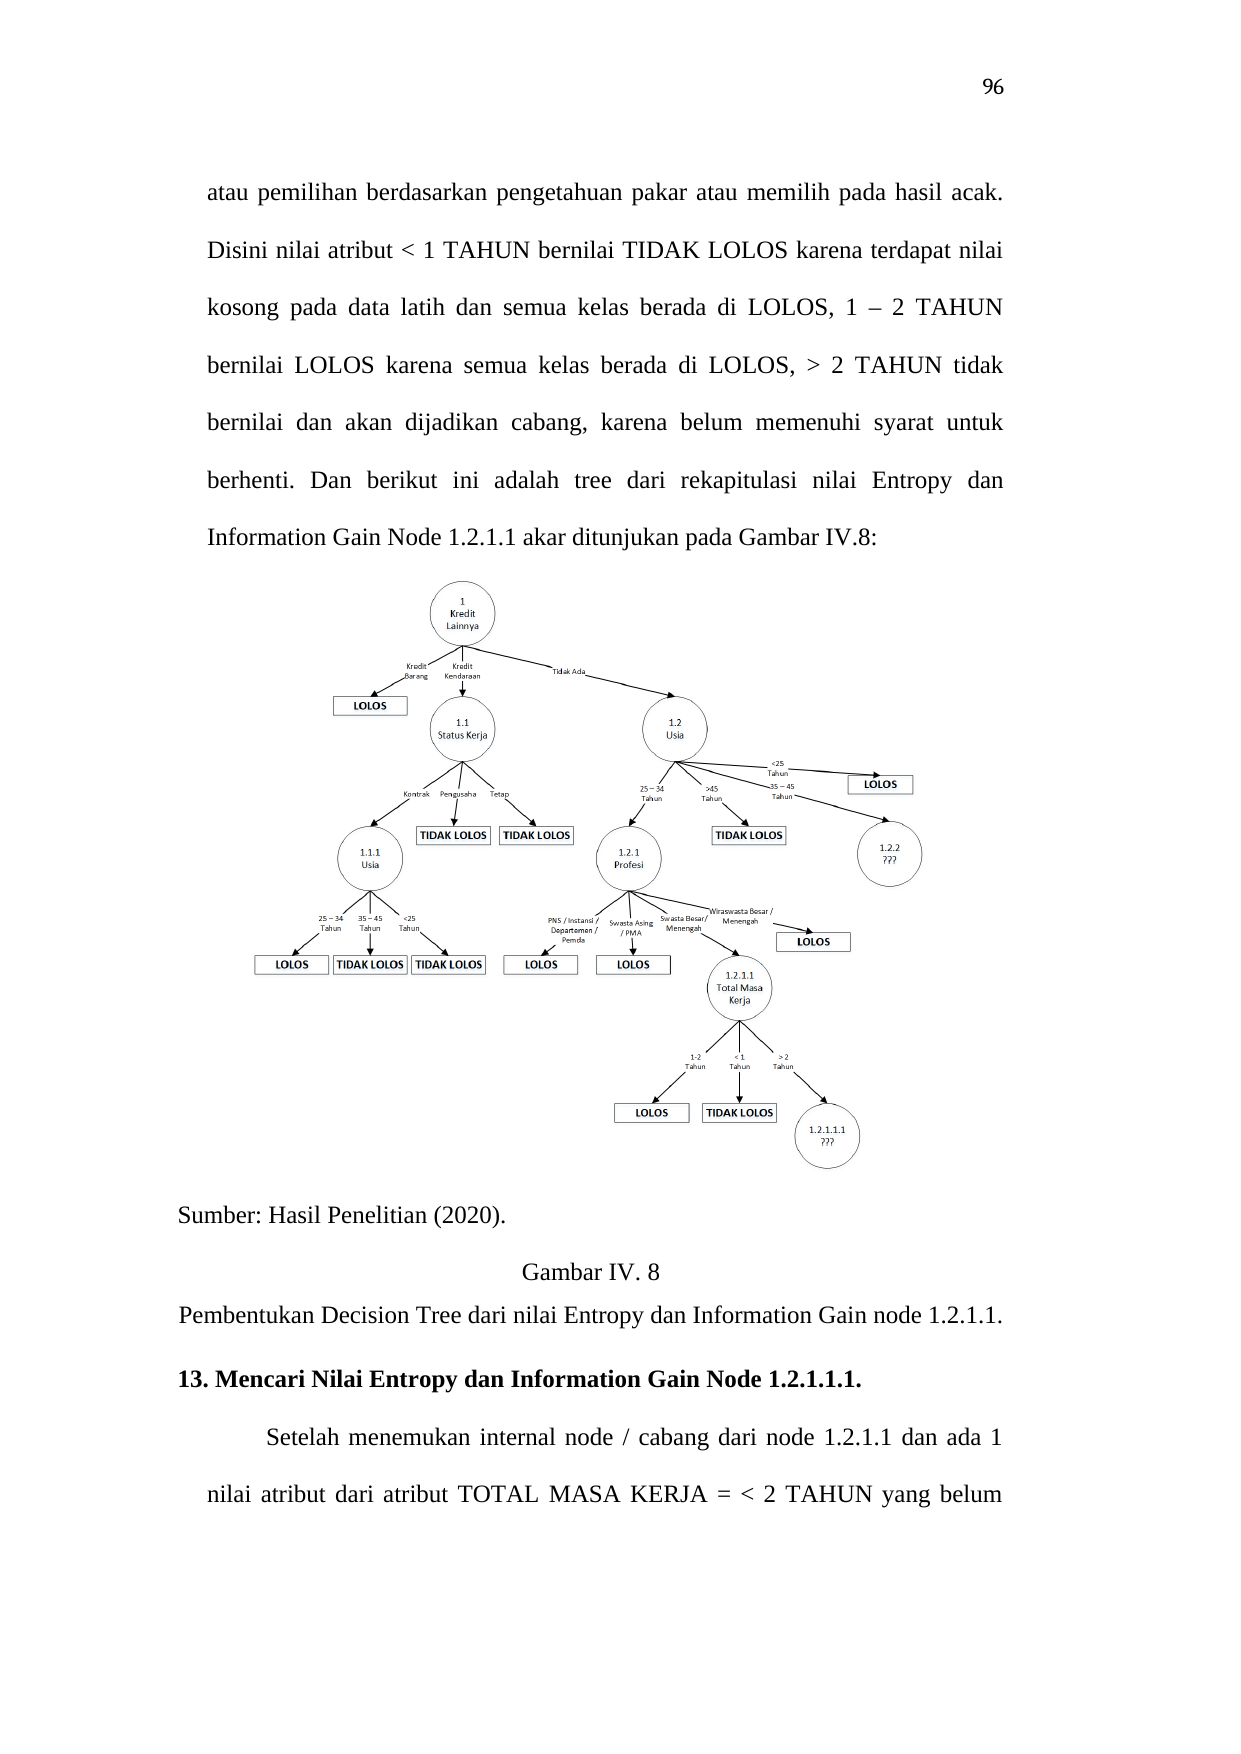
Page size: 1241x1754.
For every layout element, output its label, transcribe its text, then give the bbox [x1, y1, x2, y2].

text Sumber: Hasil Penelitian (2020). [177, 1200, 1004, 1228]
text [207, 177, 1004, 551]
subtitle 13. Mencari Nilai Entropy dan Information Gain Node 1.2.1.1.1. [177, 1364, 1004, 1393]
text Gambar IV. 8 Pembentukan Decision Tree dari nilai Entropy dan Information Gain node 1.2.1.1. [177, 1257, 1004, 1329]
picture [251, 579, 926, 1174]
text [207, 1422, 1004, 1508]
